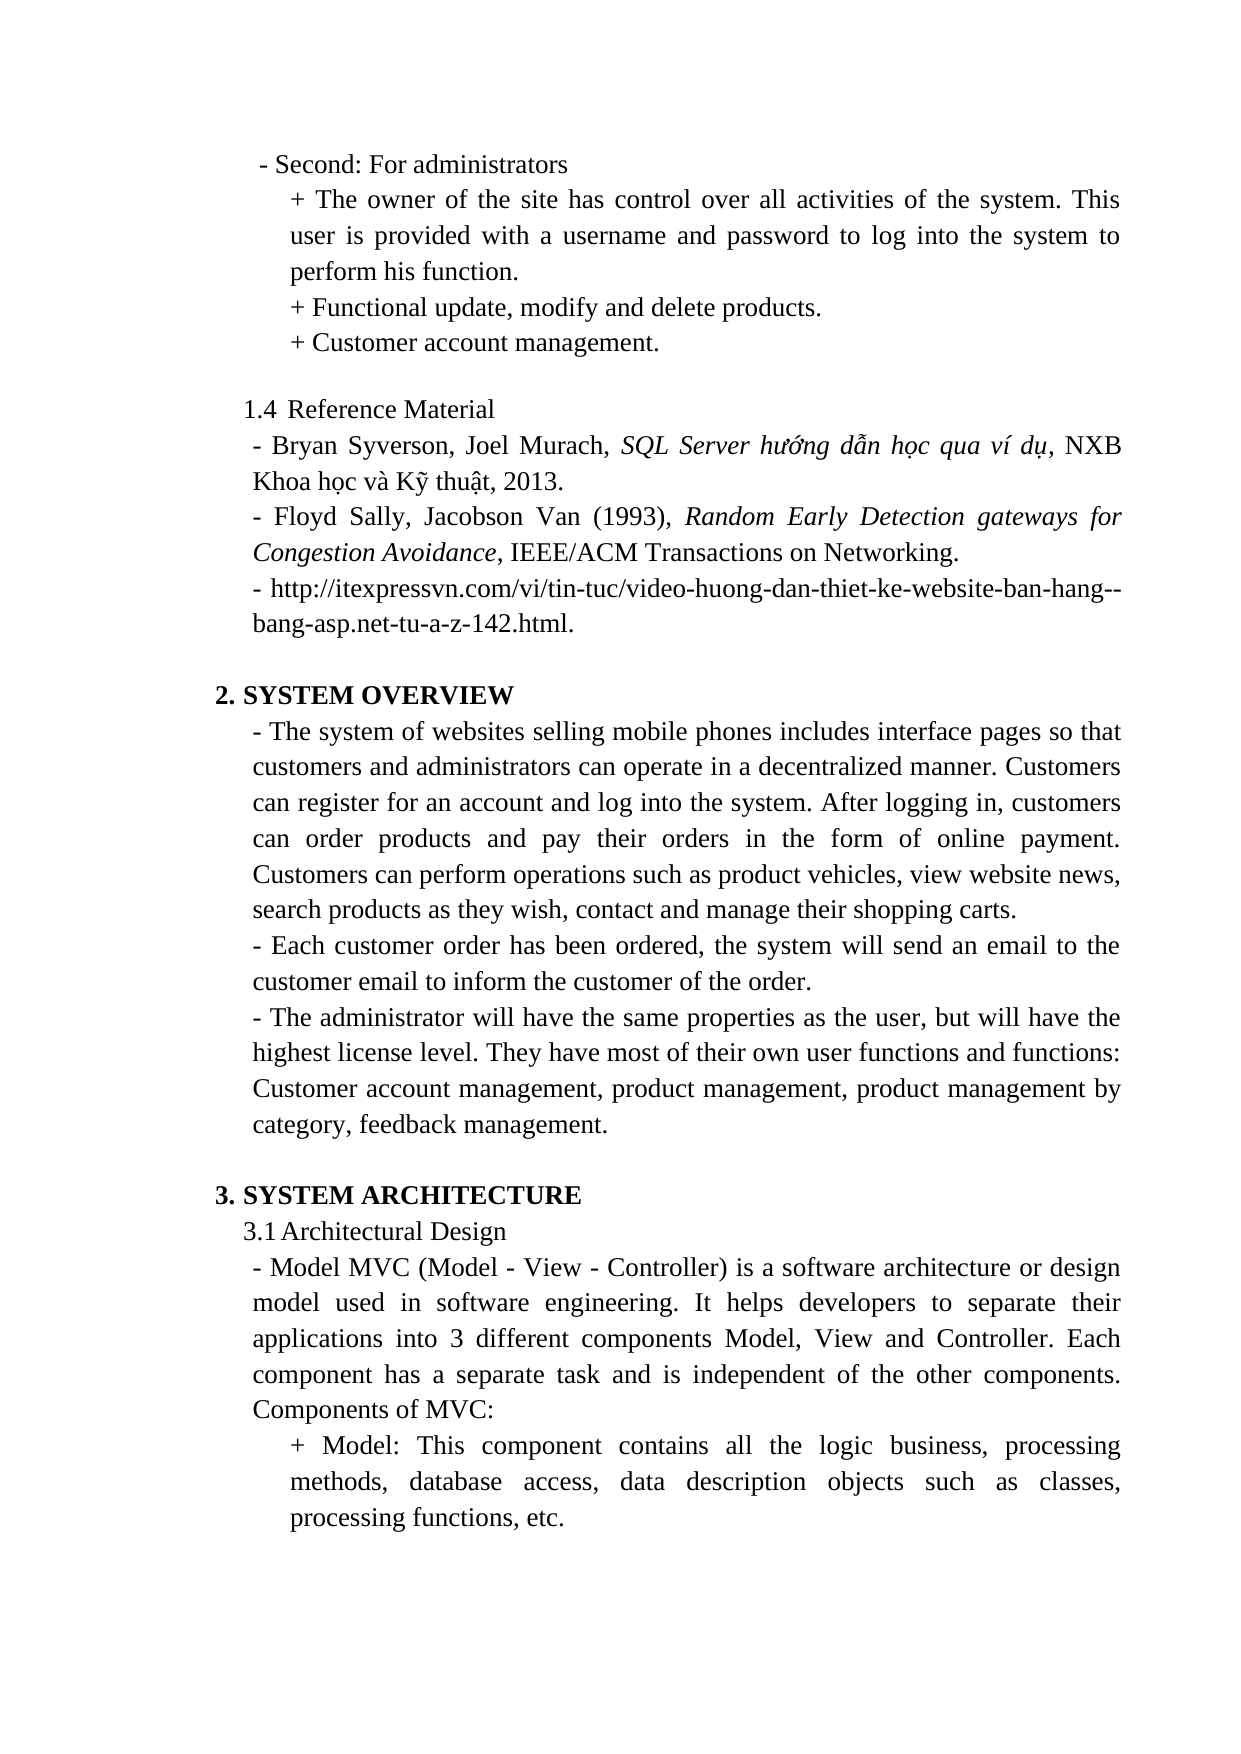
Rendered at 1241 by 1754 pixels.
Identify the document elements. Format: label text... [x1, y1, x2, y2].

list SYSTEM OVERVIEW [215, 679, 1122, 710]
text - The system of websites selling mobile phones includes interface pages so that customers and administrators can operate in a decentralized manner. Customers can register for an account and log into the system. After logging in, customers can order products and pay their orders in the form of online payment. Customers can perform operations such as product vehicles, view website news, search products as they wish, contact and manage their shopping carts. [252, 715, 1122, 924]
text - The administrator will have the same properties as the user, but will have the highest license level. They have most of their own user functions and functions: Customer account management, product management, product management by category, feedback management. [252, 1001, 1122, 1139]
text - http://itexpressvn.com/vi/tin-tuc/video-huong-dan-thiet-ke-website-ban-hang--bang-asp.net-tu-a-z-142.html. [252, 572, 1122, 639]
list Reference Material [243, 393, 1122, 424]
text - Second: For administrators [252, 148, 1122, 179]
text + The owner of the site has control over all activities of the system. This user is provided with a username and password to log into the system to perform his function. [290, 183, 1122, 286]
text - Bryan Syverson, Joel Murach, SQL Server hướng dẫn học qua ví dụ, NXB Khoa học và Kỹ thuật, 2013. [252, 429, 1122, 496]
text + Customer account management. [290, 326, 1122, 357]
text + Model: This component contains all the logic business, processing methods, database access, data description objects such as classes, processing functions, etc. [290, 1429, 1122, 1532]
list SYSTEM ARCHITECTURE [215, 1179, 1122, 1210]
text - Model MVC (Model - View - Controller) is a software architecture or design model used in software engineering. It helps developers to separate their applications into 3 different components Model, View and Controller. Each component has a separate task and is independent of the other components. Components of MVC: [252, 1251, 1122, 1425]
text - Each customer order has been ordered, the system will send an email to the customer email to inform the customer of the order. [252, 929, 1122, 996]
text + Functional update, modify and delete products. [290, 291, 1122, 322]
list Architectural Design [243, 1215, 1122, 1246]
text - Floyd Sally, Jacobson Van (1993), Random Early Detection gateways for Congestion Avoidance, IEEE/ACM Transactions on Networking. [252, 500, 1122, 567]
